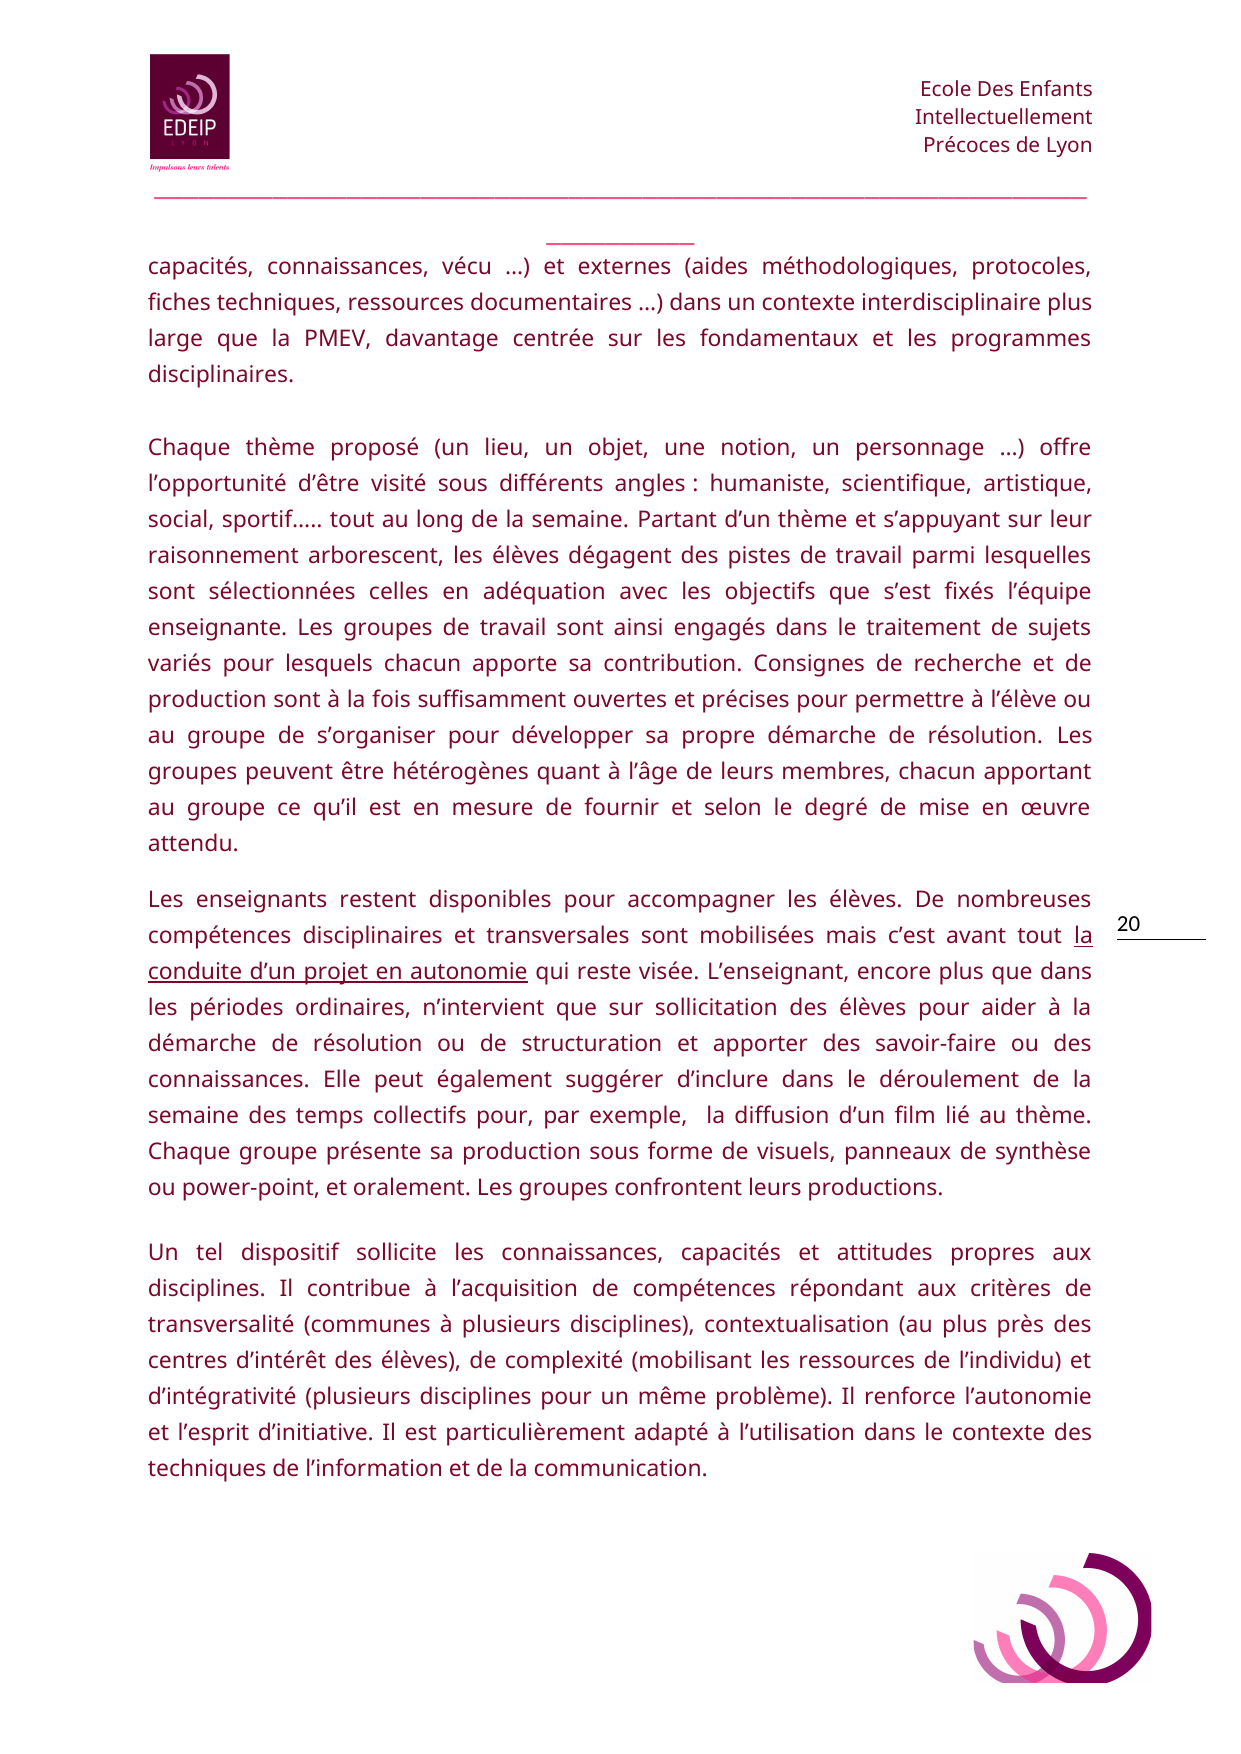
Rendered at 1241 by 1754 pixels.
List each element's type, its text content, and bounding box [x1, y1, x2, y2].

text Un tel dispositif sollicite les connaissances, capacités et attitudes propres aux disciplines. Il contribue à l’acquisition de compétences répondant aux critères de transversalité (communes à plusieurs disciplines), contextualisation (au plus près des centres d’intérêt des élèves), de complexité (mobilisant les ressources de l’individu) et d’intégrativité (plusieurs disciplines pour un même problème). Il renforce l’autonomie et l’esprit d’initiative. Il est particulièrement adapté à l’utilisation dans le contexte des techniques de l’information et de la communication. [148, 1236, 1093, 1483]
text Chaque thème proposé (un lieu, un objet, une notion, un personnage …) offre l’opportunité d’être visité sous différents angles : humaniste, scientifique, artistique, social, sportif….. tout au long de la semaine. Partant d’un thème et s’appuyant sur leur raisonnement arborescent, les élèves dégagent des pistes de travail parmi lesquelles sont sélectionnées celles en adéquation avec les objectifs que s’est fixés l’équipe enseignante. Les groupes de travail sont ainsi engagés dans le traitement de sujets variés pour lesquels chacun apporte sa contribution. Consignes de recherche et de production sont à la fois suffisamment ouvertes et précises pour permettre à l’élève ou au groupe de s’organiser pour développer sa propre démarche de résolution. Les groupes peuvent être hétérogènes quant à l’âge de leurs membres, chacun apportant au groupe ce qu’il est en mesure de fournir et selon le degré de mise en œuvre attendu. [148, 431, 1093, 858]
picture [973, 1553, 1152, 1682]
picture [150, 54, 230, 174]
text Les enseignants restent disponibles pour accompagner les élèves. De nombreuses compétences disciplinaires et transversales sont mobilisées mais c’est avant tout la conduite d’un projet en autonomie qui reste visée. L’enseignant, encore plus que dans les périodes ordinaires, n’intervient que sur sollicitation des élèves pour aider à la démarche de résolution ou de structuration et apporter des savoir-faire ou des connaissances. Elle peut également suggérer d’inclure dans le déroulement de la semaine des temps collectifs pour, par exemple, la diffusion d’un film lié au thème. Chaque groupe présente sa production sous forme de visuels, panneaux de synthèse ou power-point, et oralement. Les groupes confrontent leurs productions. [148, 883, 1093, 1202]
